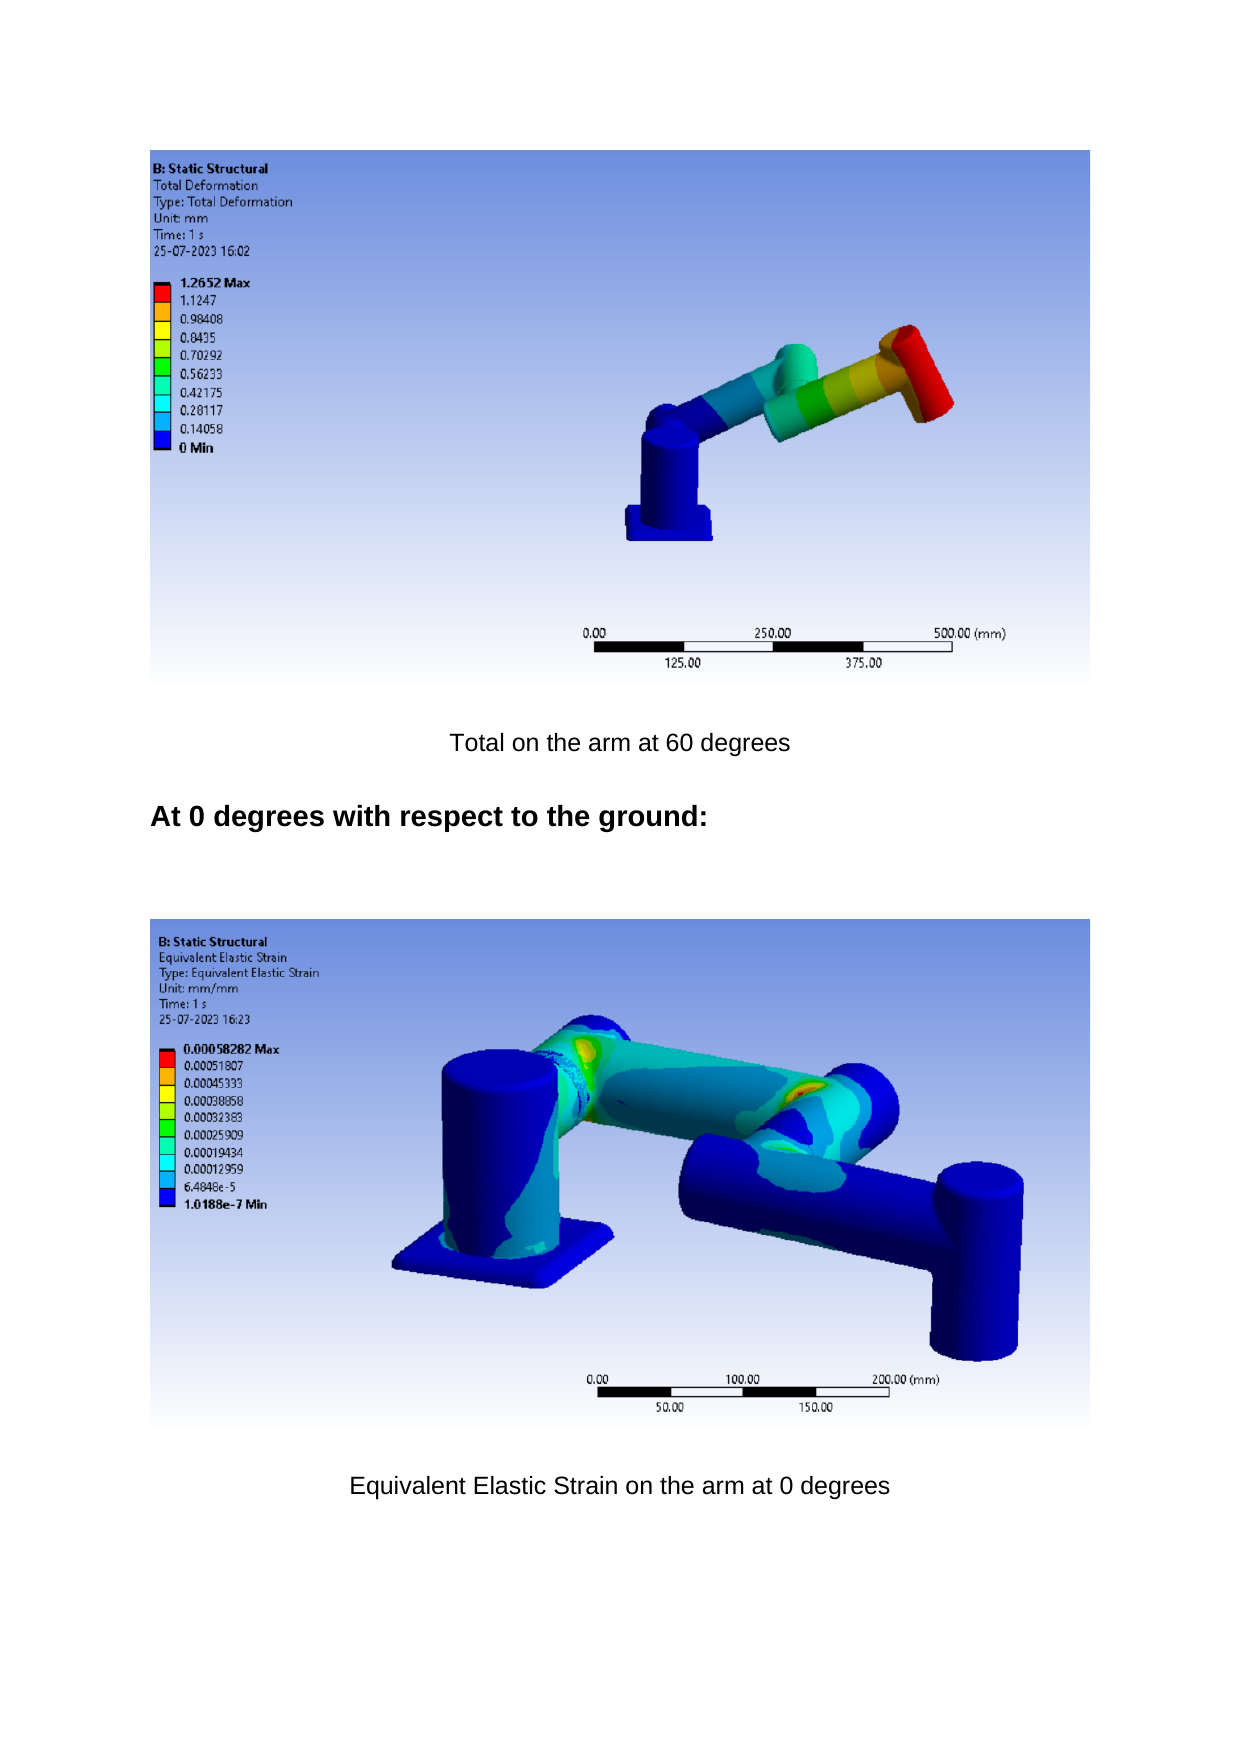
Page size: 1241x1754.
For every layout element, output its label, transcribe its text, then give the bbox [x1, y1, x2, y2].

text Equivalent Elastic Strain on the arm at 0 degrees [150, 1471, 1090, 1500]
text At 0 degrees with respect to the ground: [150, 799, 1090, 833]
text Total on the arm at 60 degrees [150, 728, 1090, 756]
picture [150, 150, 1091, 685]
picture [150, 919, 1091, 1428]
